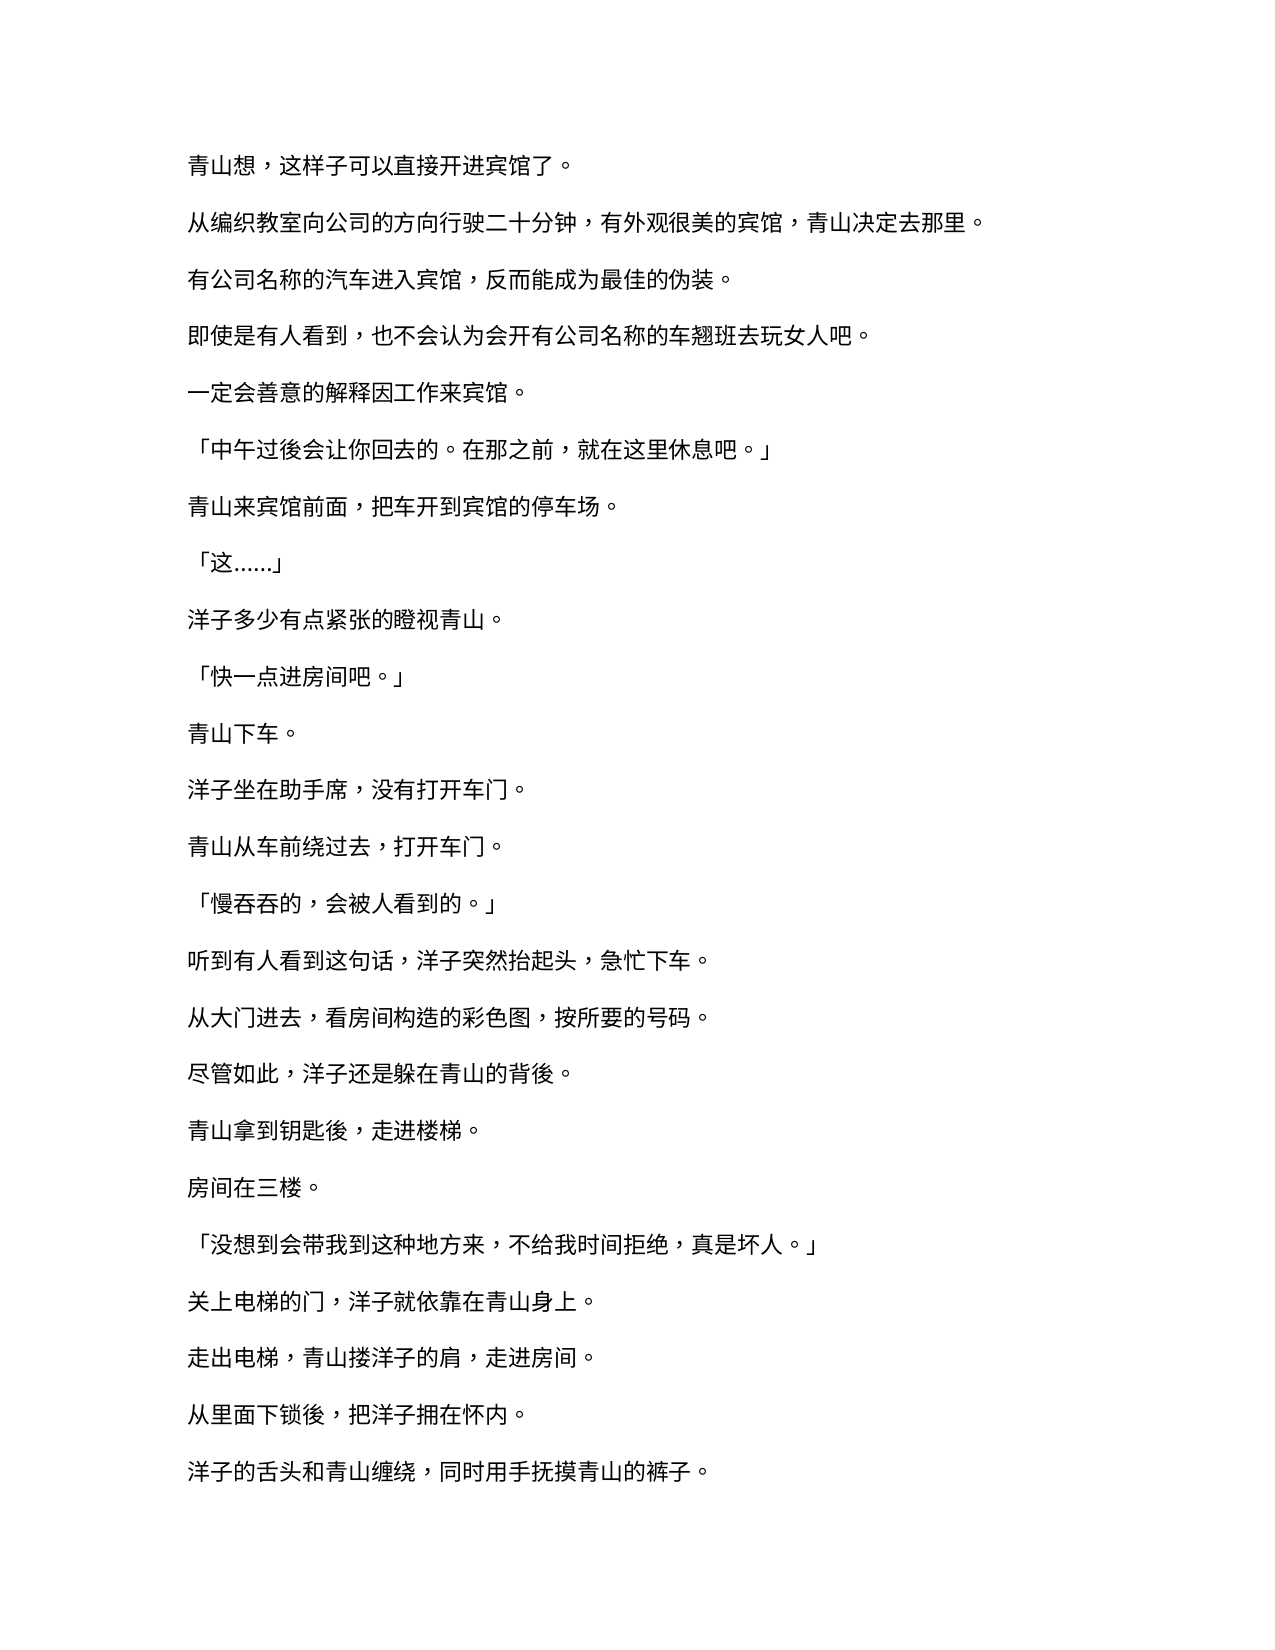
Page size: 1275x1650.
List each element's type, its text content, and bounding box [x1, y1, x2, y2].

text 青山下车。 [187, 718, 1087, 749]
text 青山拿到钥匙後，走进楼梯。 [187, 1115, 1087, 1146]
text 「没想到会带我到这种地方来，不给我时间拒绝，真是坏人。」 [187, 1229, 1087, 1260]
text 青山从车前绕过去，打开车门。 [187, 831, 1087, 862]
text 青山想，这样子可以直接开进宾馆了。 [187, 150, 1087, 181]
text 「快一点进房间吧。」 [187, 661, 1087, 692]
text 青山来宾馆前面，把车开到宾馆的停车场。 [187, 491, 1087, 522]
text 从大门进去，看房间构造的彩色图，按所要的号码。 [187, 1002, 1087, 1033]
text 走出电梯，青山搂洋子的肩，走进房间。 [187, 1342, 1087, 1373]
text 有公司名称的汽车进入宾馆，反而能成为最佳的伪装。 [187, 263, 1087, 295]
text 尽管如此，洋子还是躲在青山的背後。 [187, 1058, 1087, 1089]
text 一定会善意的解释因工作来宾馆。 [187, 377, 1087, 408]
text 洋子多少有点紧张的瞪视青山。 [187, 604, 1087, 635]
text 房间在三楼。 [187, 1172, 1087, 1203]
text 洋子坐在助手席，没有打开车门。 [187, 774, 1087, 806]
text 听到有人看到这句话，洋子突然抬起头，急忙下车。 [187, 945, 1087, 976]
text 即使是有人看到，也不会认为会开有公司名称的车翘班去玩女人吧。 [187, 320, 1087, 352]
text 从里面下锁後，把洋子拥在怀内。 [187, 1399, 1087, 1430]
text 「这……」 [187, 547, 1087, 579]
text 从编织教室向公司的方向行驶二十分钟，有外观很美的宾馆，青山决定去那里。 [187, 207, 1087, 238]
text 「慢吞吞的，会被人看到的。」 [187, 888, 1087, 919]
text 「中午过後会让你回去的。在那之前，就在这里休息吧。」 [187, 434, 1087, 465]
text 洋子的舌头和青山缠绕，同时用手抚摸青山的裤子。 [187, 1456, 1087, 1487]
text 关上电梯的门，洋子就依靠在青山身上。 [187, 1285, 1087, 1317]
